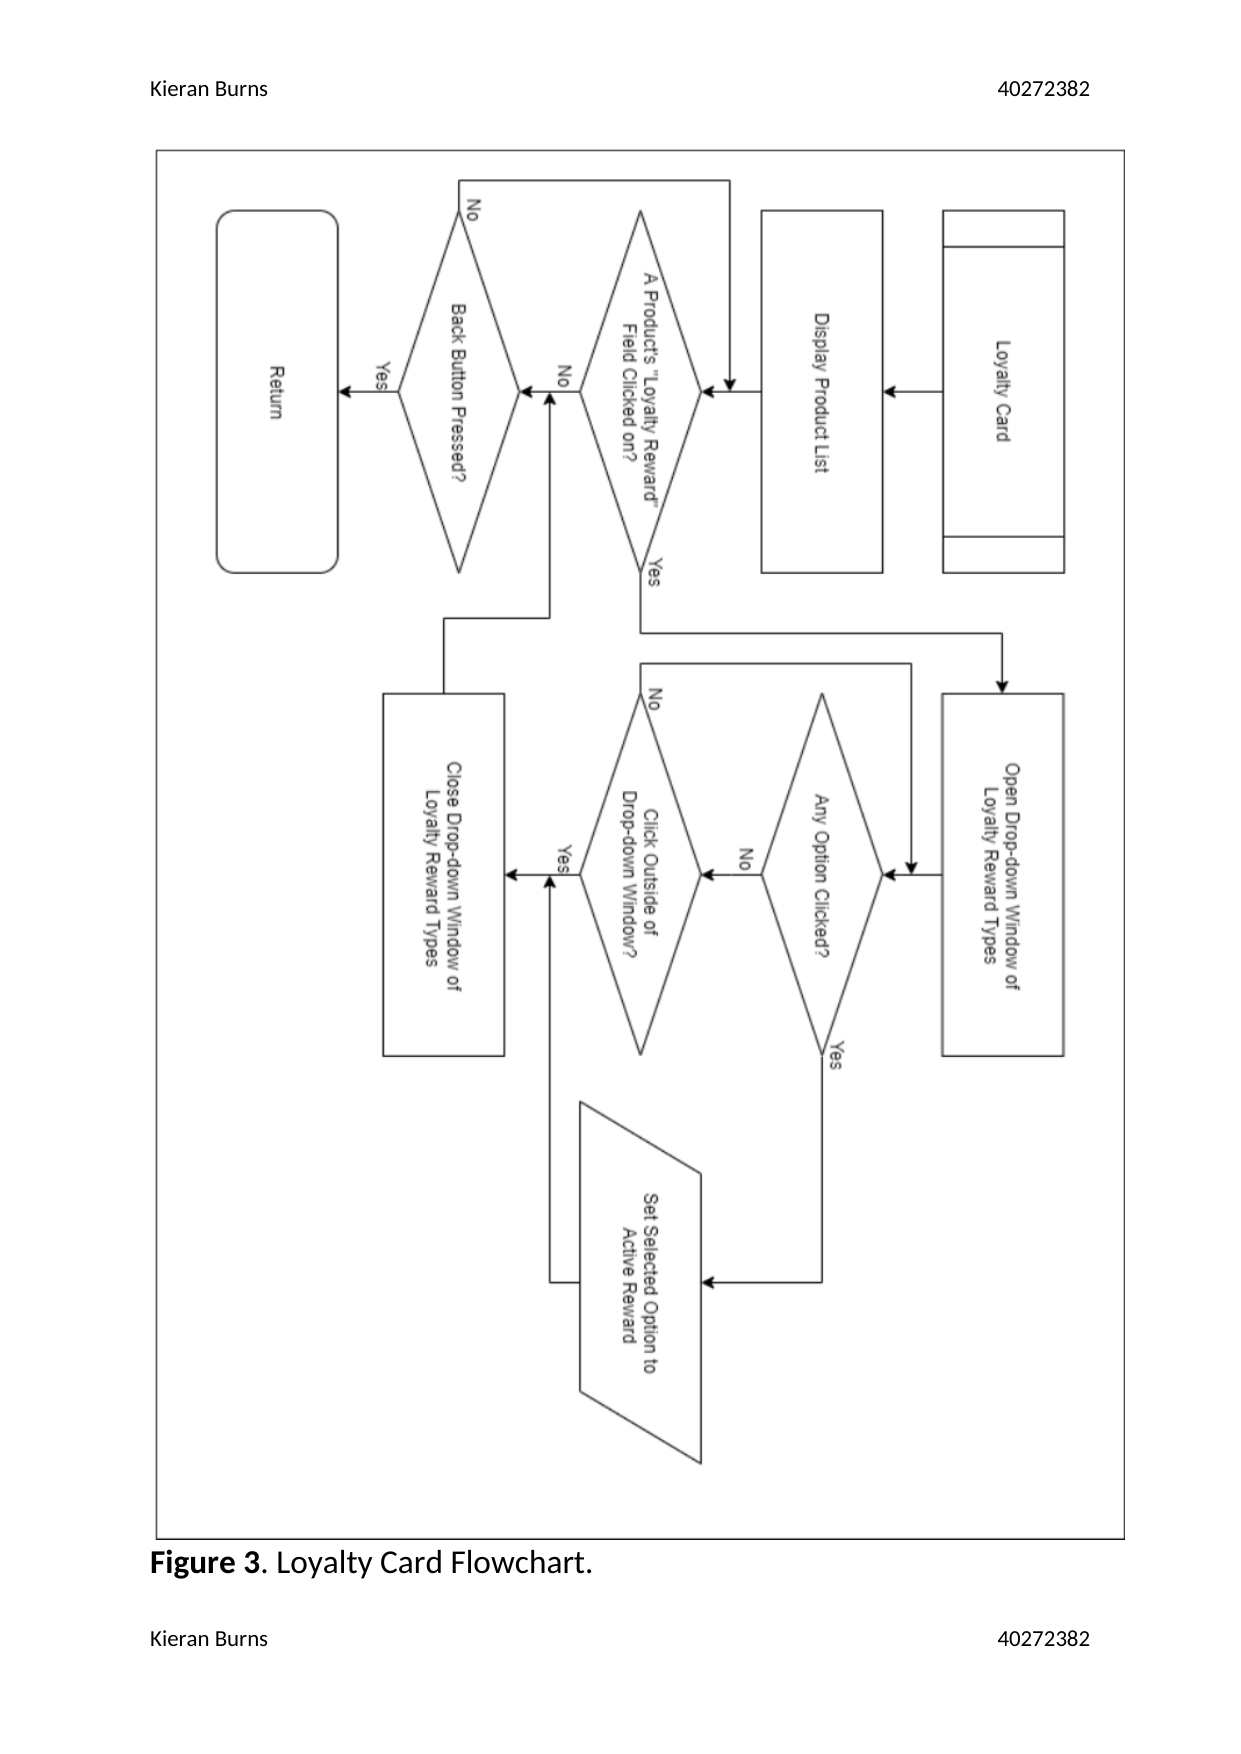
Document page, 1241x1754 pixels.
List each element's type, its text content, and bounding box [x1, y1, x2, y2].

text Figure 3. Loyalty Card Flowchart. [150, 1541, 1090, 1581]
picture [157, 151, 1125, 1538]
